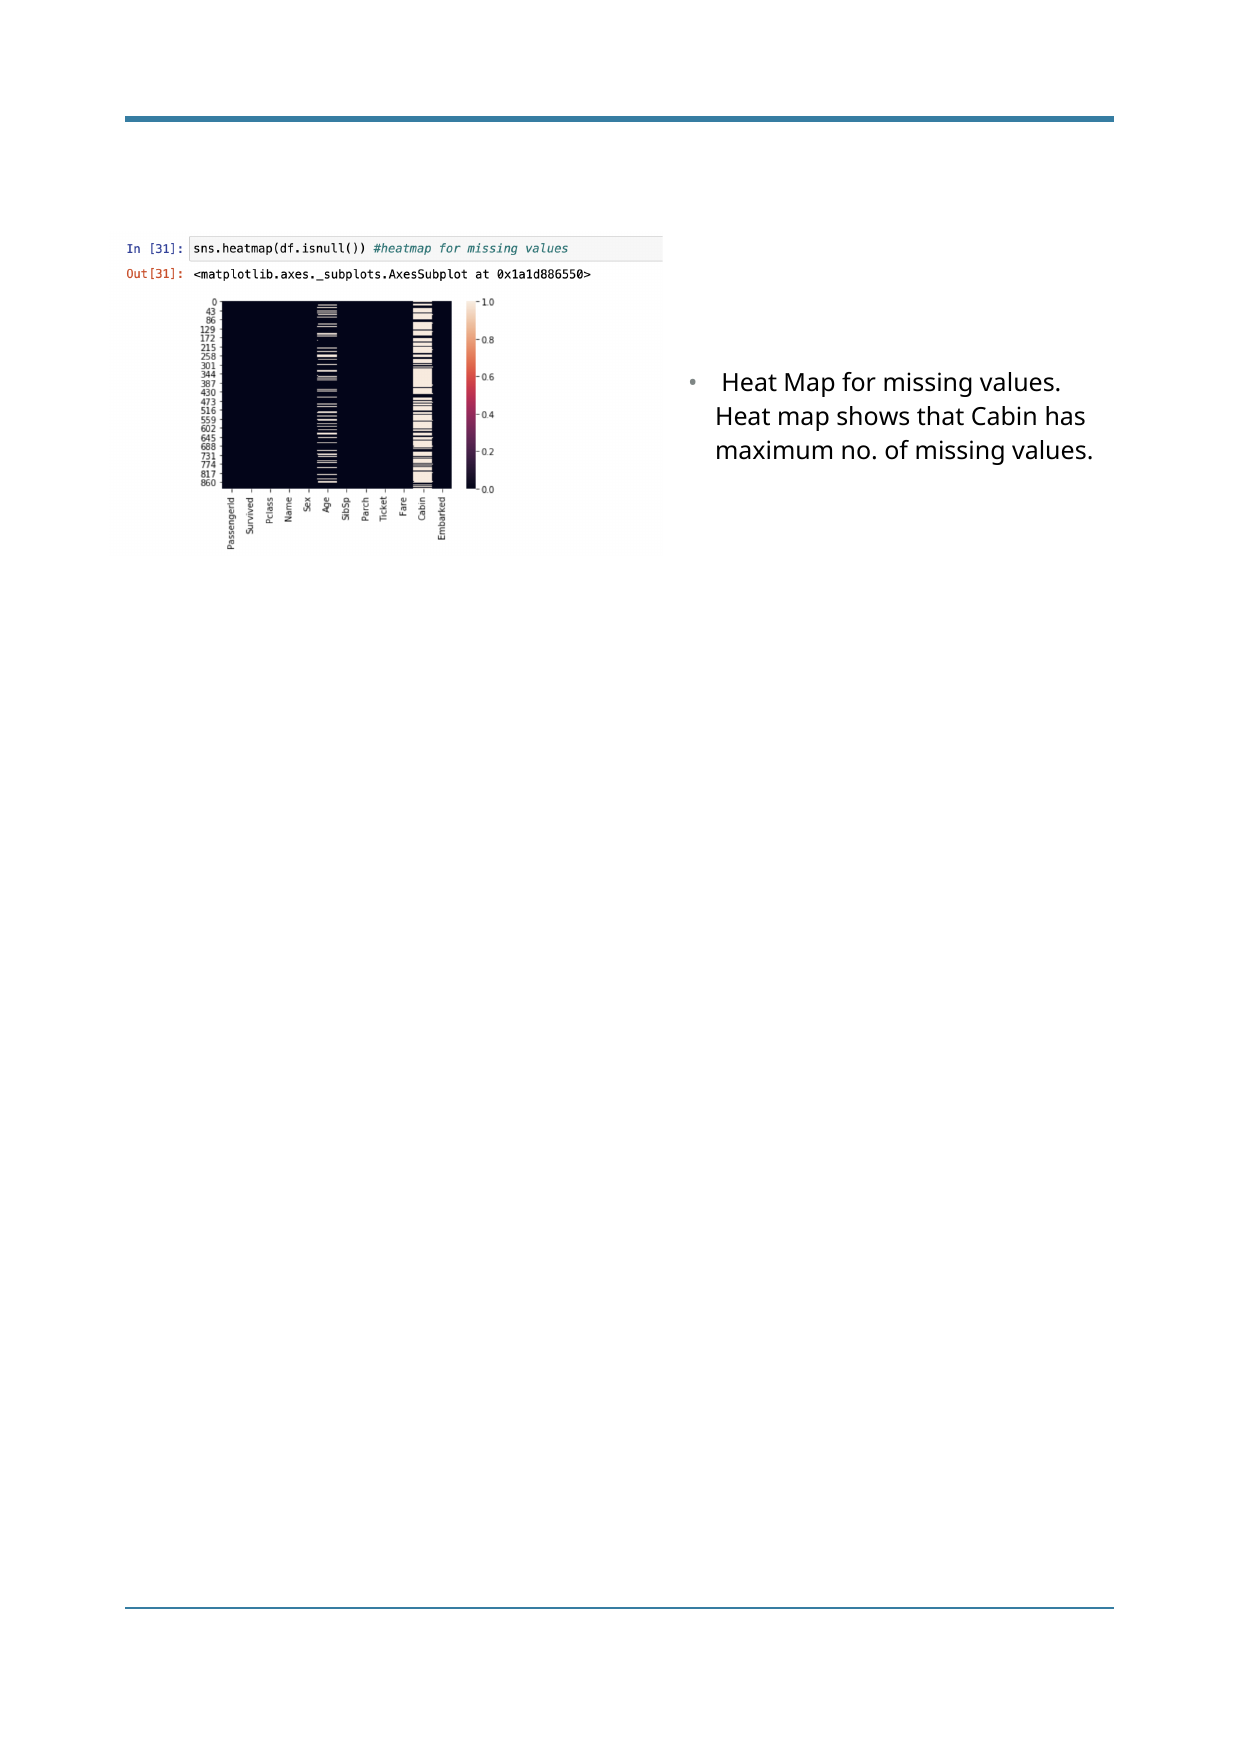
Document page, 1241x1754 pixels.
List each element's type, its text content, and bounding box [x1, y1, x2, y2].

list Heat Map for missing values. Heat map shows that Cabin has maximum no. of missing values. [125, 262, 1115, 331]
